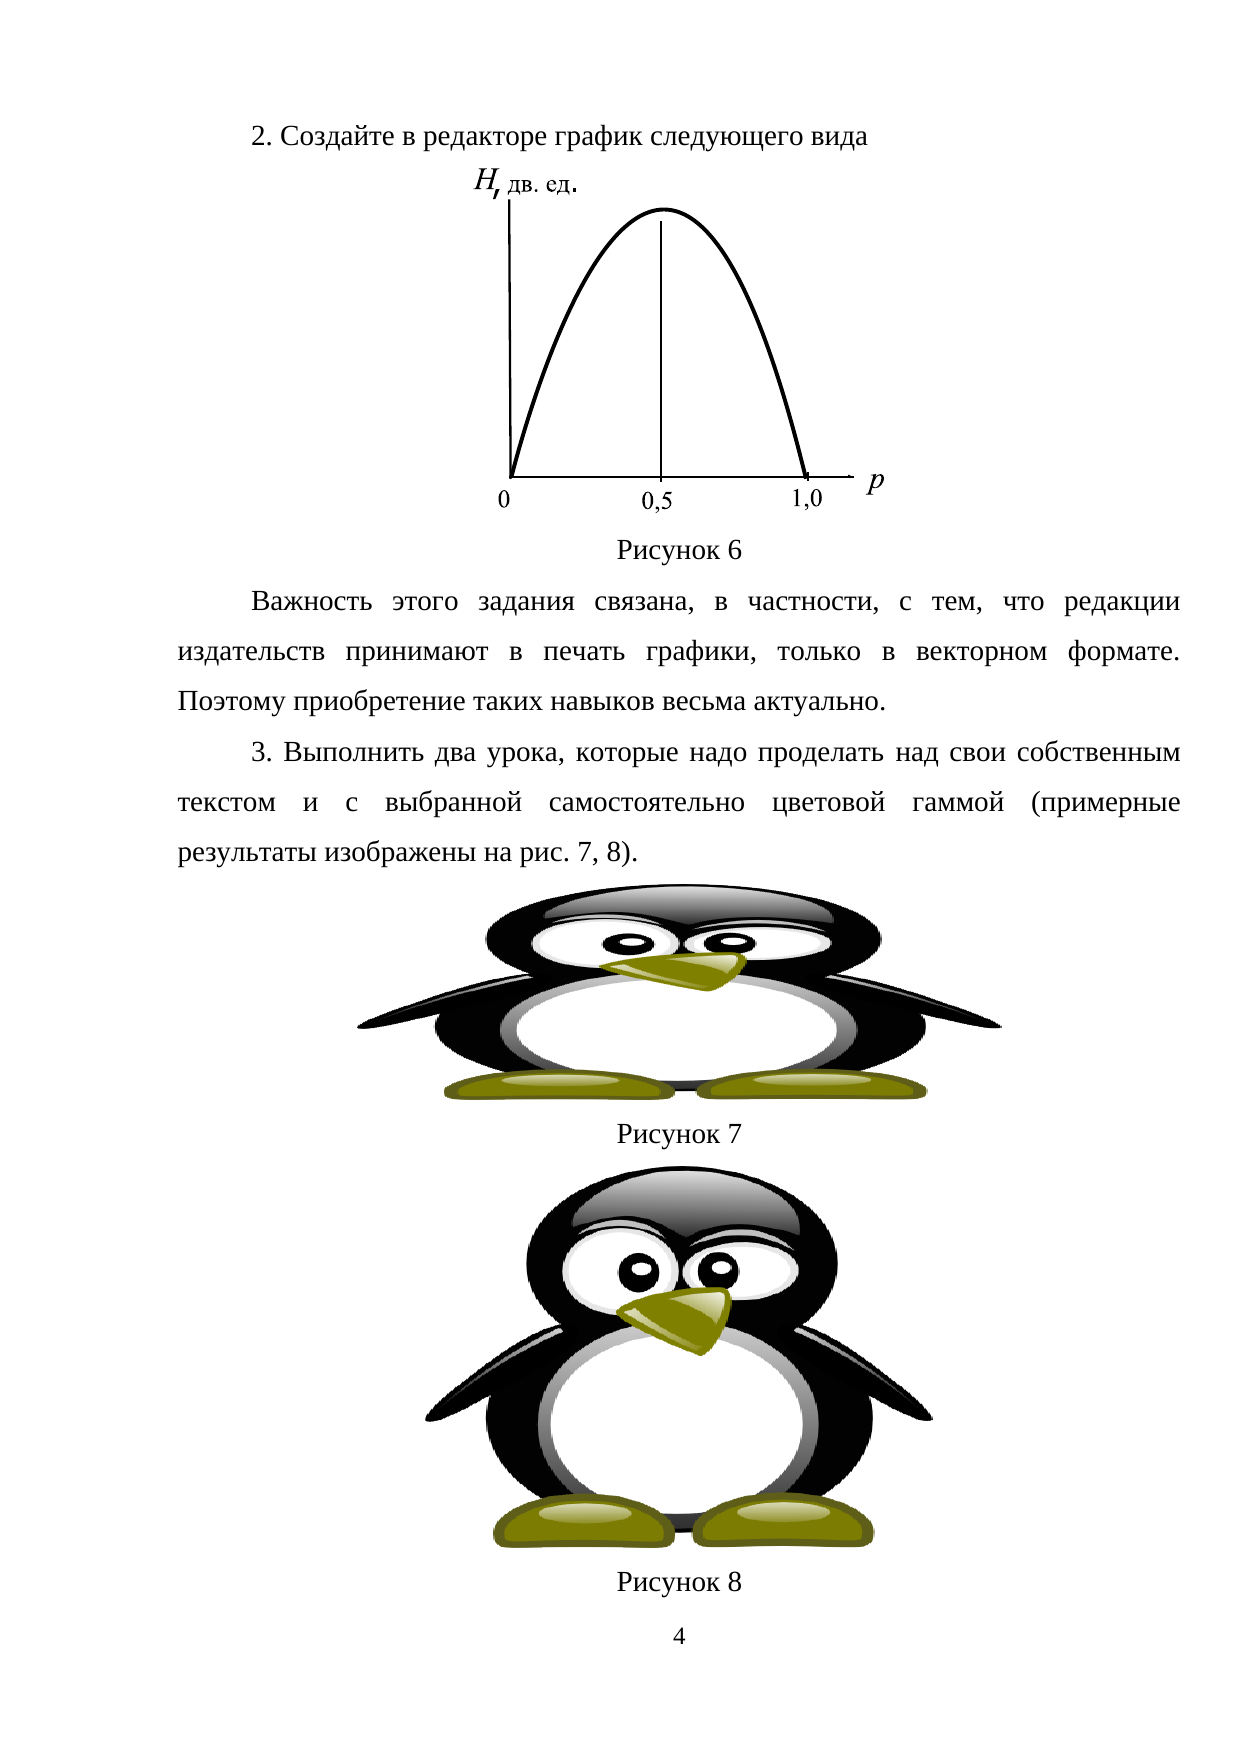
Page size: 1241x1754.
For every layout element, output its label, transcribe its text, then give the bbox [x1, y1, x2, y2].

text Рисунок 6 [177, 532, 1181, 566]
text 2. Создайте в редакторе график следующего вида [177, 118, 1181, 152]
text 3. Выполнить два урока, которые надо проделать над свои собственным текстом и с выбранной самостоятельно цветовой гаммой (примерные результаты изображены на рис. 7, 8). [177, 734, 1181, 868]
text Рисунок 7 [177, 1116, 1181, 1150]
text Рисунок 8 [177, 1564, 1181, 1598]
text Важность этого задания связана, в частности, с тем, что редакции издательств принимают в печать графики, только в векторном формате. Поэтому приобретение таких навыков весьма актуально. [177, 583, 1181, 717]
picture [425, 1166, 933, 1548]
picture [357, 884, 1002, 1100]
